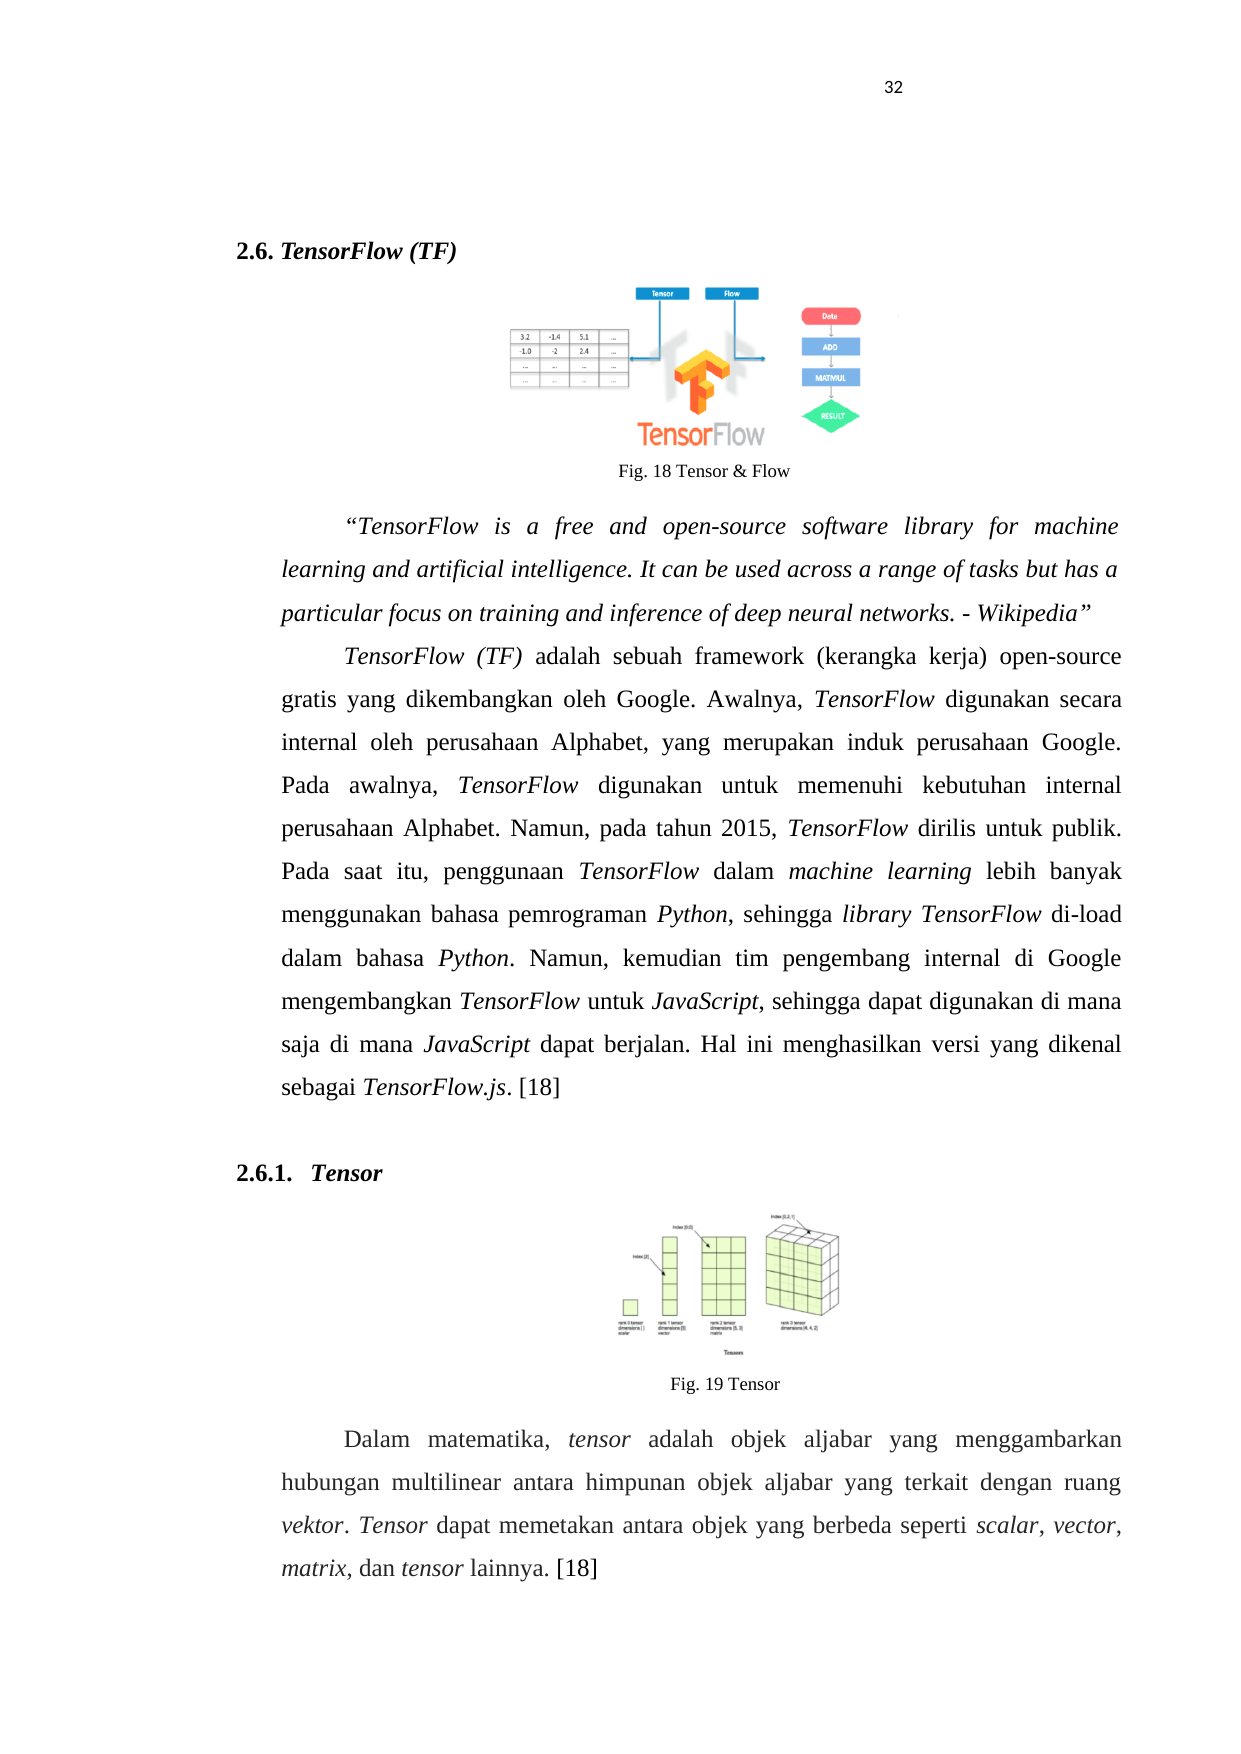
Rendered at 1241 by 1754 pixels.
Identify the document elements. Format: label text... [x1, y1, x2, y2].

subtitle TensorFlow (TF) [236, 236, 1122, 265]
list TensorFlow (TF) adalah sebuah framework (kerangka kerja) open-source gratis yang dikembangkan oleh Google. Awalnya, TensorFlow digunakan secara internal oleh perusahaan Alphabet, yang merupakan induk perusahaan Google. Pada awalnya, TensorFlow digunakan untuk memenuhi kebutuhan internal perusahaan Alphabet. Namun, pada tahun 2015, TensorFlow dirilis untuk publik. Pada saat itu, penggunaan TensorFlow dalam machine learning lebih banyak menggunakan bahasa pemrograman Python, sehingga library TensorFlow di-load dalam bahasa Python. Namun, kemudian tim pengembang internal di Google mengembangkan TensorFlow untuk JavaScript, sehingga dapat digunakan di mana saja di mana JavaScript dapat berjalan. Hal ini menghasilkan versi yang dikenal sebagai TensorFlow.js. [281, 641, 1122, 1101]
list Dalam matematika, tensor adalah objek aljabar yang menggambarkan hubungan multilinear antara himpunan objek aljabar yang terkait dengan ruang vektor. Tensor dapat memetakan antara objek yang berbeda seperti scalar, vector, matrix, dan tensor lainnya. [281, 1424, 1122, 1582]
picture [603, 1207, 863, 1361]
list “TensorFlow is a free and open-source software library for machine learning and artificial intelligence. It can be used across a range of tasks but has a particular focus on training and inference of deep neural networks. - Wikipedia” [281, 511, 1122, 626]
list Fig. 19 Tensor [281, 1373, 1122, 1394]
list Fig. 18 Tensor & Flow [286, 460, 1122, 482]
subtitle Tensor [236, 1158, 1122, 1187]
